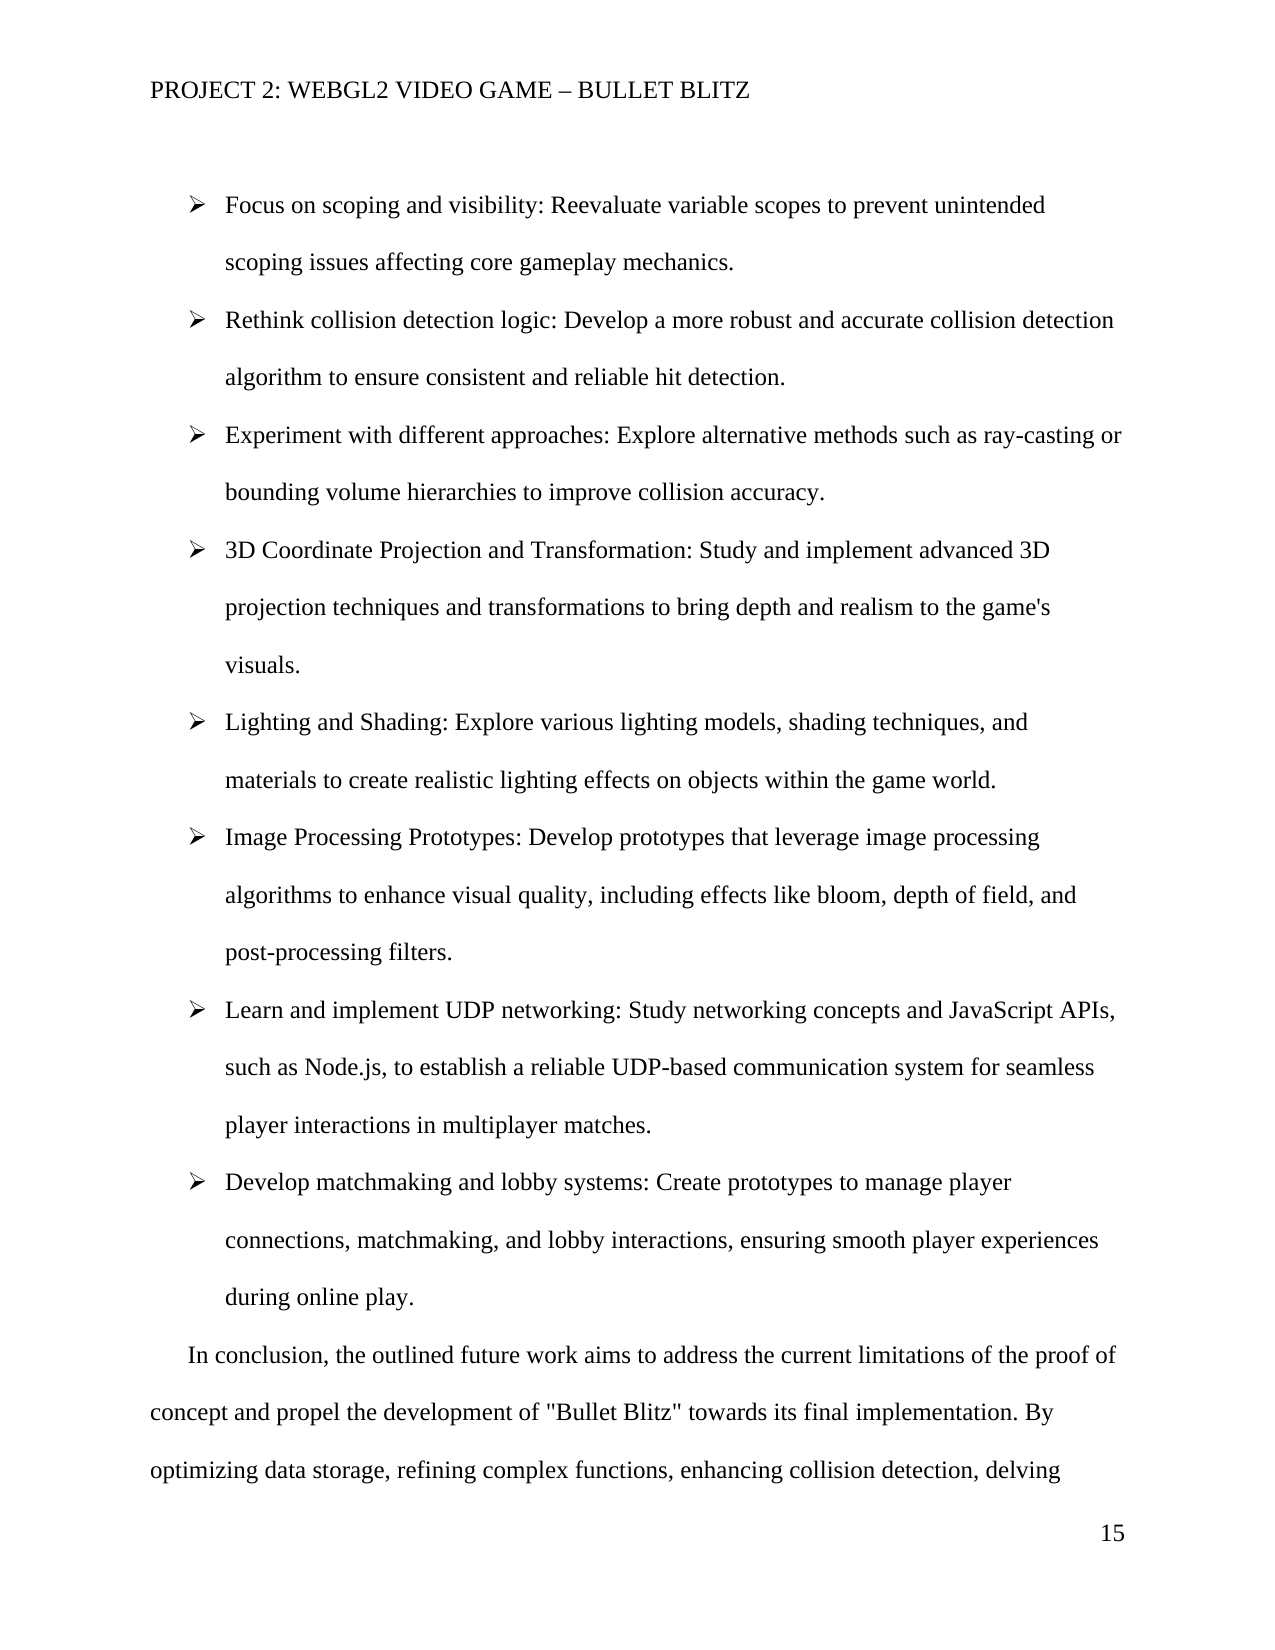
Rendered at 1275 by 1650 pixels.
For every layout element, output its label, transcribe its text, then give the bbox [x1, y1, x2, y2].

list 3D Coordinate Projection and Transformation: Study and implement advanced 3D projection techniques and transformations to bring depth and realism to the game's visuals. [187, 535, 1125, 679]
list Experiment with different approaches: Explore alternative methods such as ray-casting or bounding volume hierarchies to improve collision accuracy. [187, 420, 1125, 506]
list Develop matchmaking and lobby systems: Create prototypes to manage player connections, matchmaking, and lobby interactions, ensuring smooth player experiences during online play. [187, 1167, 1125, 1311]
list Learn and implement UDP networking: Study networking concepts and JavaScript APIs, such as Node.js, to establish a reliable UDP-based communication system for seamless player interactions in multiplayer matches. [187, 995, 1125, 1139]
list Rethink collision detection logic: Develop a more robust and accurate collision detection algorithm to ensure consistent and reliable hit detection. [187, 305, 1125, 391]
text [150, 1340, 1125, 1484]
list Focus on scoping and visibility: Reevaluate variable scopes to prevent unintended scoping issues affecting core gameplay mechanics. [187, 190, 1125, 276]
list Image Processing Prototypes: Develop prototypes that leverage image processing algorithms to enhance visual quality, including effects like bloom, depth of field, and post-processing filters. [187, 822, 1125, 966]
list Lighting and Shading: Explore various lighting models, shading techniques, and materials to create realistic lighting effects on objects within the game world. [187, 707, 1125, 794]
